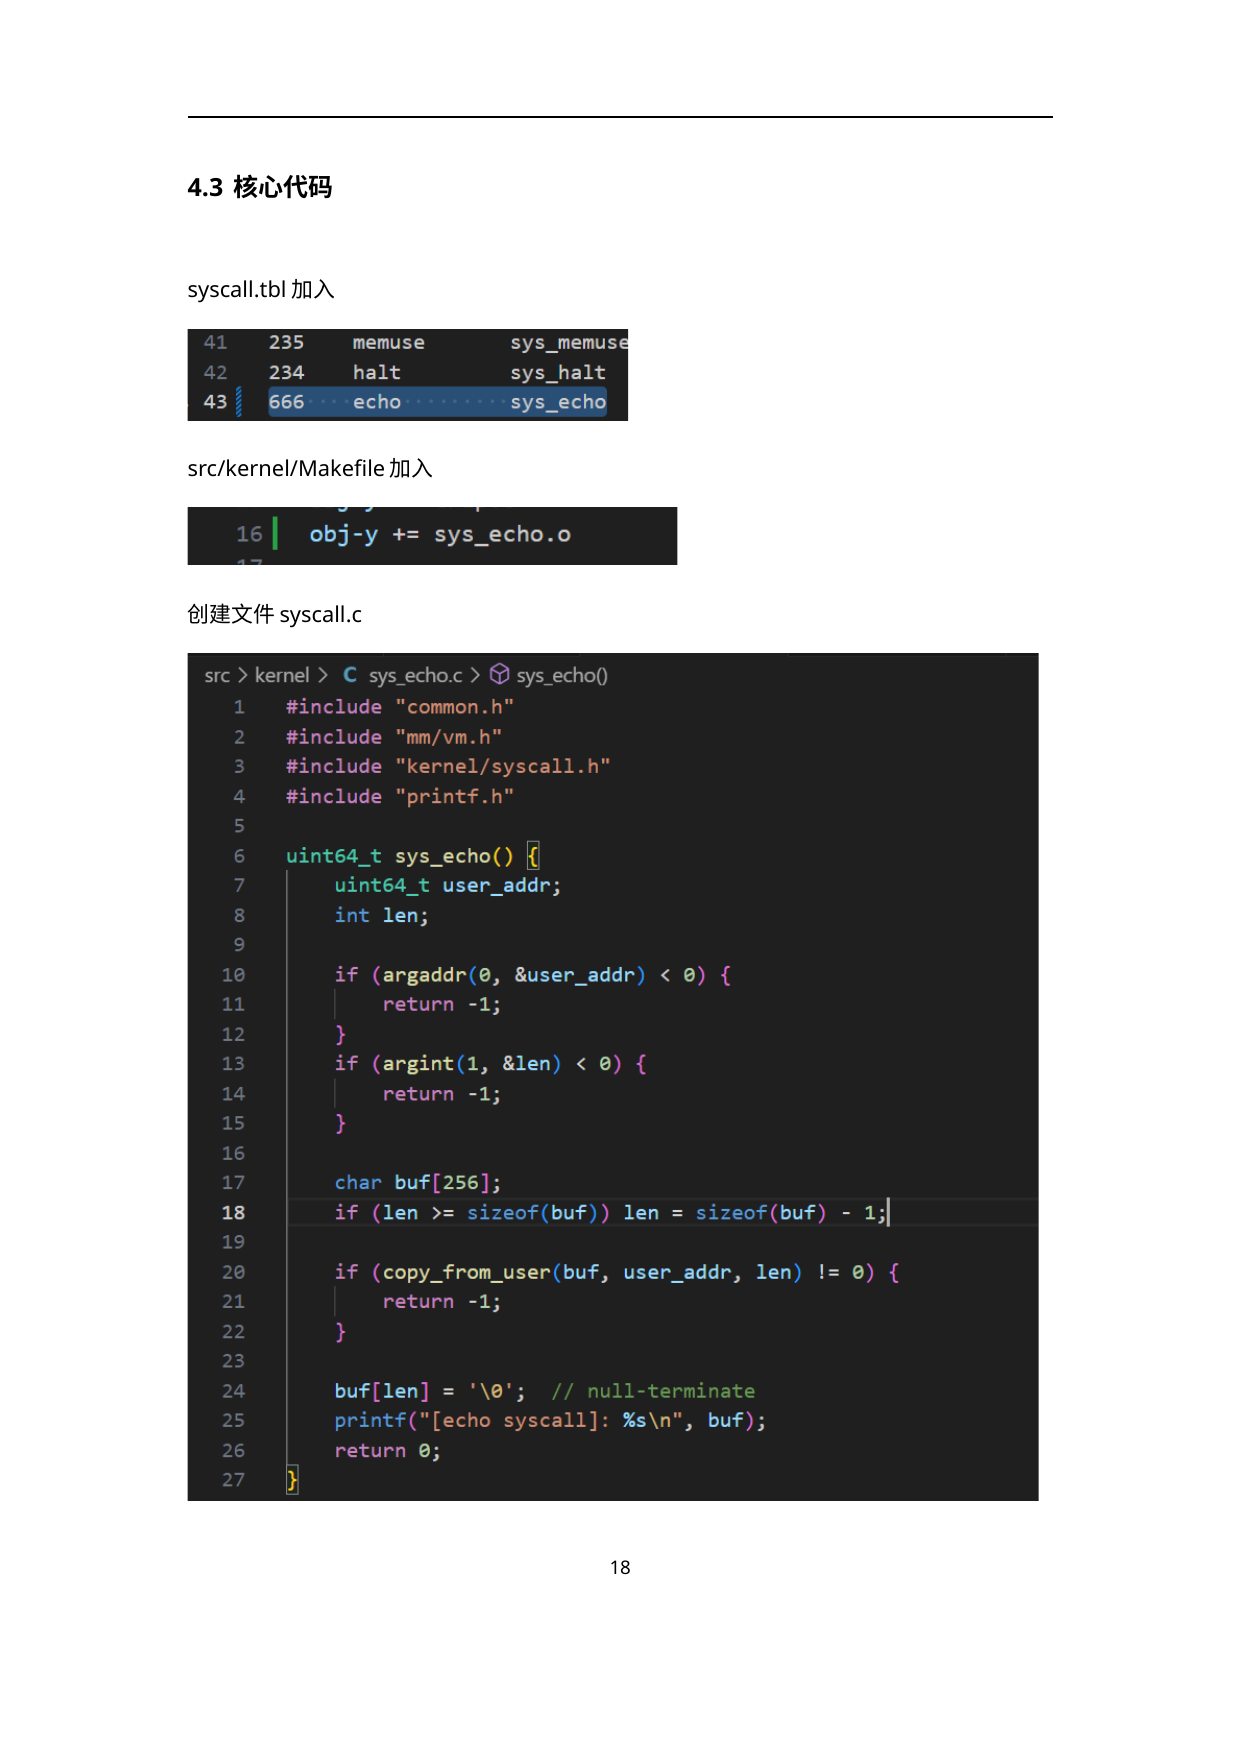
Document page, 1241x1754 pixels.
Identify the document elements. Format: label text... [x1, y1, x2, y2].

text 创建文件syscall.c [187, 597, 1053, 629]
text syscall.tbl加入 [187, 272, 1053, 304]
picture [187, 507, 678, 565]
picture [187, 653, 1039, 1501]
subtitle 核心代码 [187, 153, 1053, 218]
picture [187, 329, 629, 421]
text src/kernel/Makefile加入 [187, 451, 1053, 483]
